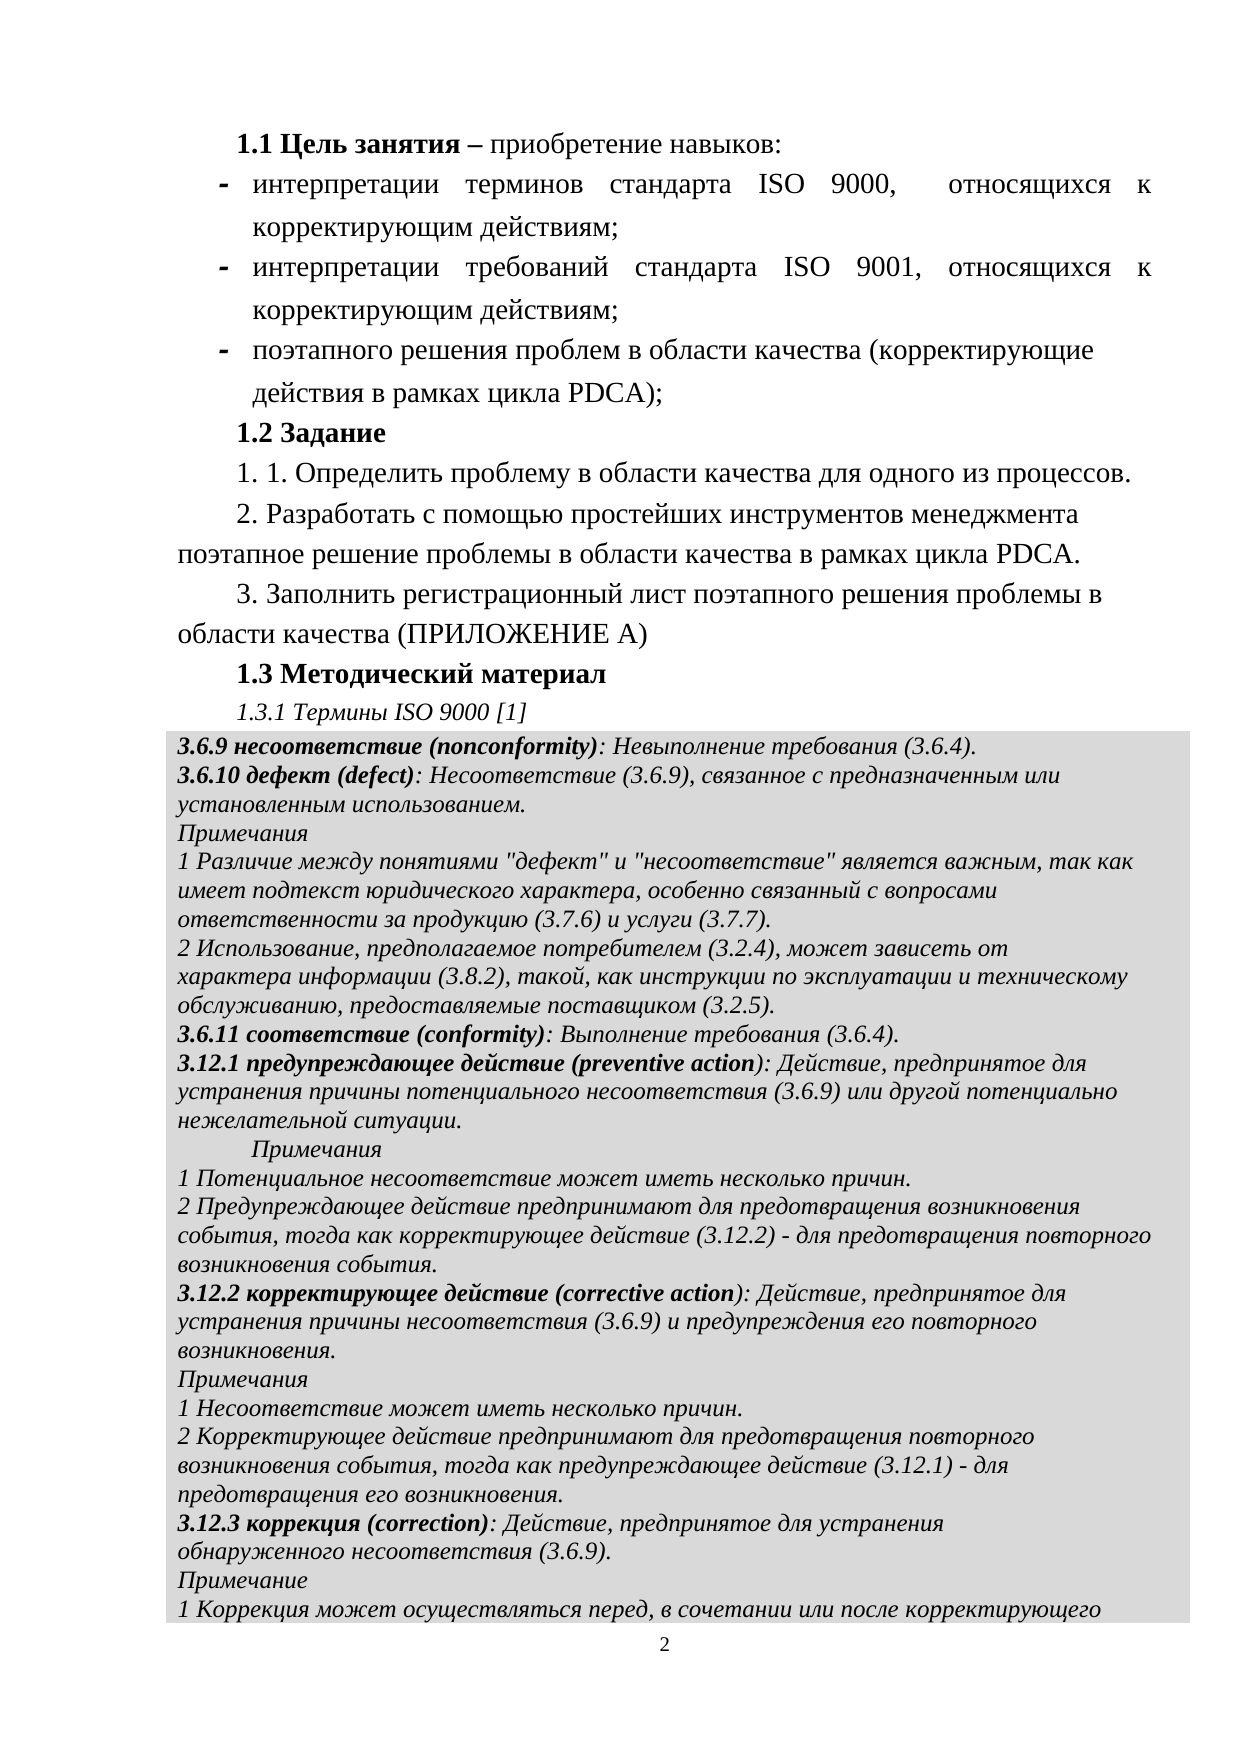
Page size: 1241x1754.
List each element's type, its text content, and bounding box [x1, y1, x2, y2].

list интерпретации требований стандарта ISO 9001, относящихся к корректирующим действиям; [215, 249, 1152, 326]
text 1.1 Цель занятия – приобретение навыков: [177, 126, 1152, 160]
list Разработать с помощью простейших инструментов менеджмента поэтапное решение проблемы в области качества в рамках цикла PDCA. [177, 496, 1152, 569]
list 1. Определить проблему в области качества для одного из процессов. [177, 456, 1152, 489]
text 1.2 Задание [177, 415, 1152, 449]
list Заполнить регистрационный лист поэтапного решения проблемы в области качества (ПРИЛОЖЕНИЕ А) [177, 576, 1152, 650]
text 1.3 Методический материал [177, 657, 1152, 690]
list интерпретации терминов стандарта ISO 9000, относящихся к корректирующим действиям; [215, 167, 1152, 243]
list поэтапного решения проблем в области качества (корректирующие действия в рамках цикла PDCA); [215, 332, 1152, 409]
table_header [166, 731, 1190, 1623]
text 1.3.1 Термины ISO 9000 [1] [177, 697, 1152, 726]
